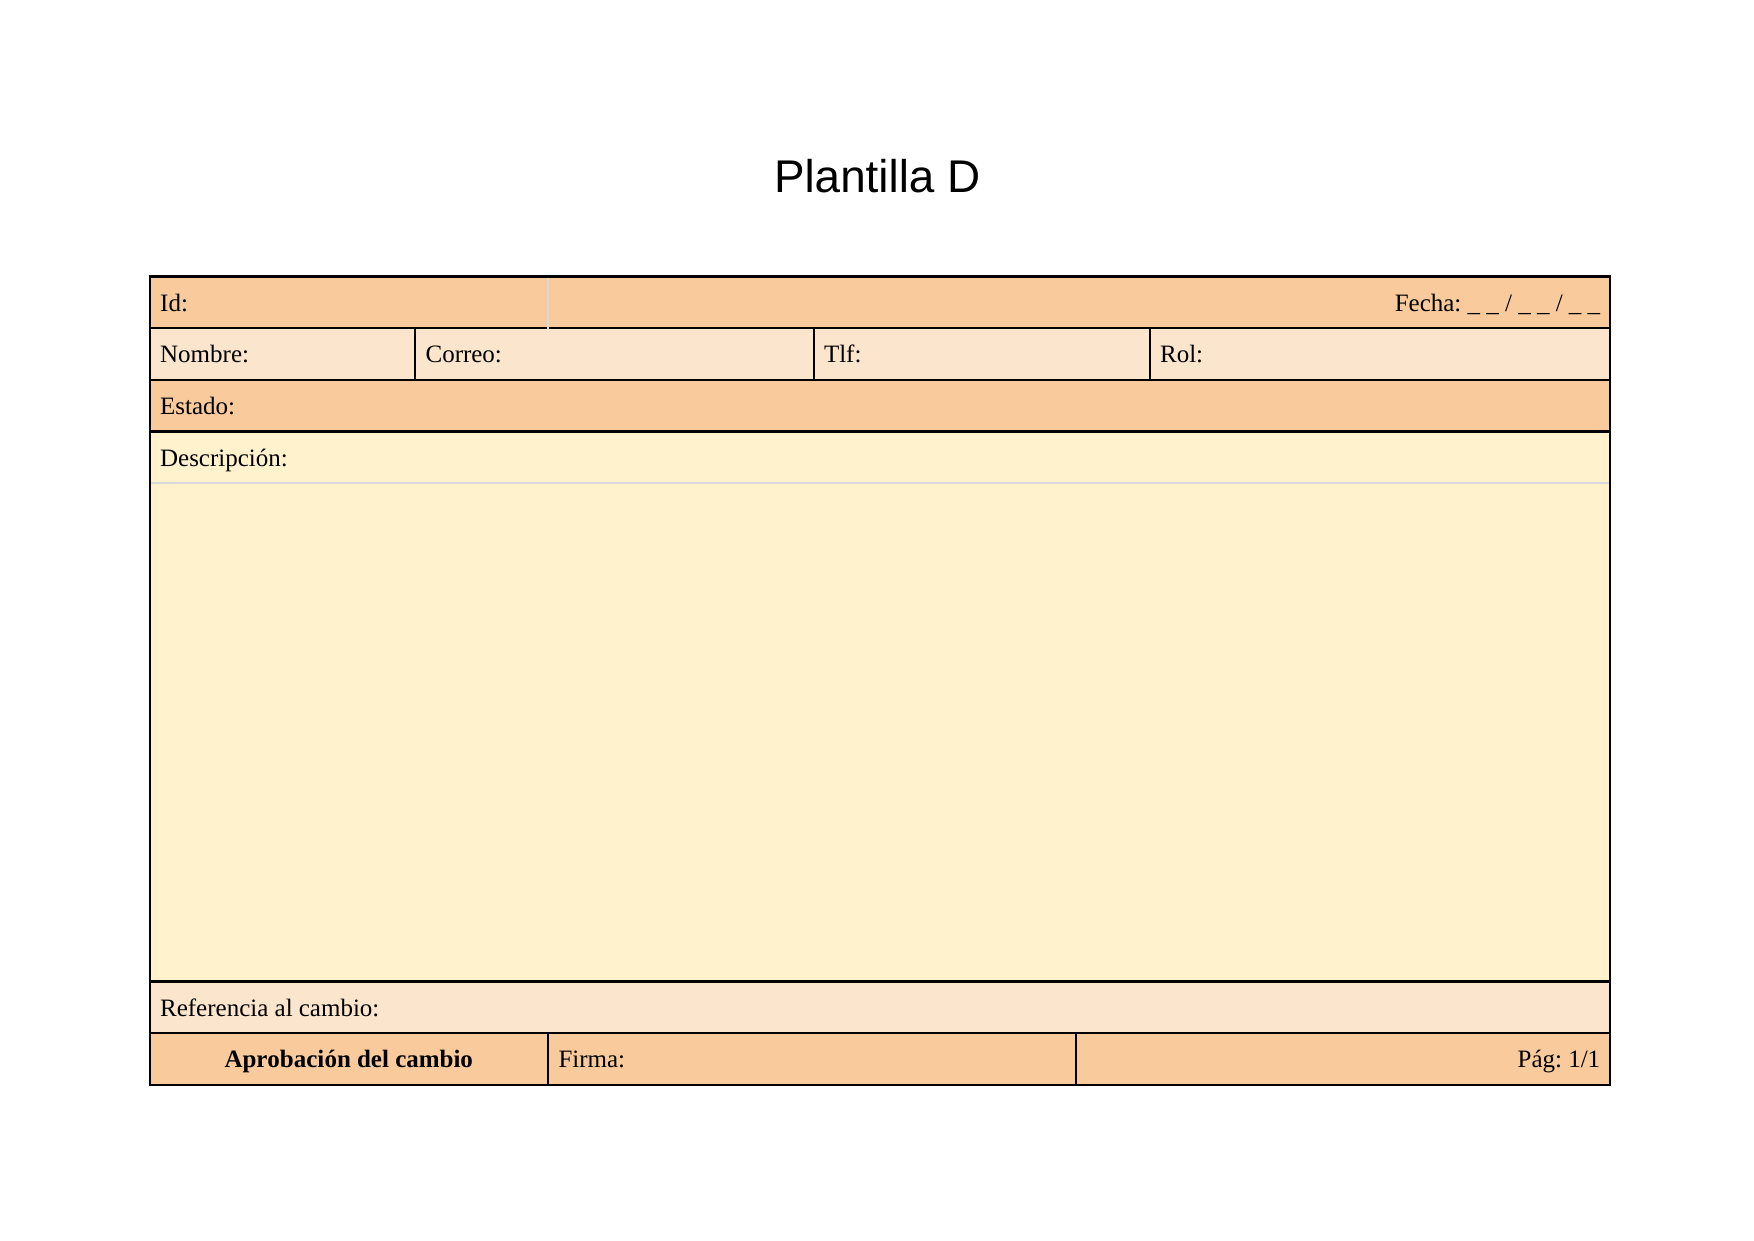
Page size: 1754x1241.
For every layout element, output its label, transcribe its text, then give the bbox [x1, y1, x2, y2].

table_cell Nombre: [151, 329, 414, 379]
table_cell Pág: 1/1 [1077, 1034, 1609, 1084]
table_cell Referencia al cambio: [151, 983, 1609, 1032]
table_cell Correo: [416, 329, 813, 379]
table_cell Firma: [549, 1034, 1075, 1084]
table_cell [151, 484, 1609, 980]
table_header Fecha: _ _ / _ _ / _ _ [549, 278, 1609, 327]
table_cell Descripción: [151, 433, 1609, 482]
text Plantilla D [150, 150, 1604, 203]
table_cell Rol: [1151, 329, 1609, 379]
table_header Id: [151, 278, 547, 327]
table_cell Tlf: [815, 329, 1149, 379]
table_cell Aprobación del cambio [151, 1034, 547, 1084]
table_cell Estado: [151, 381, 1609, 430]
